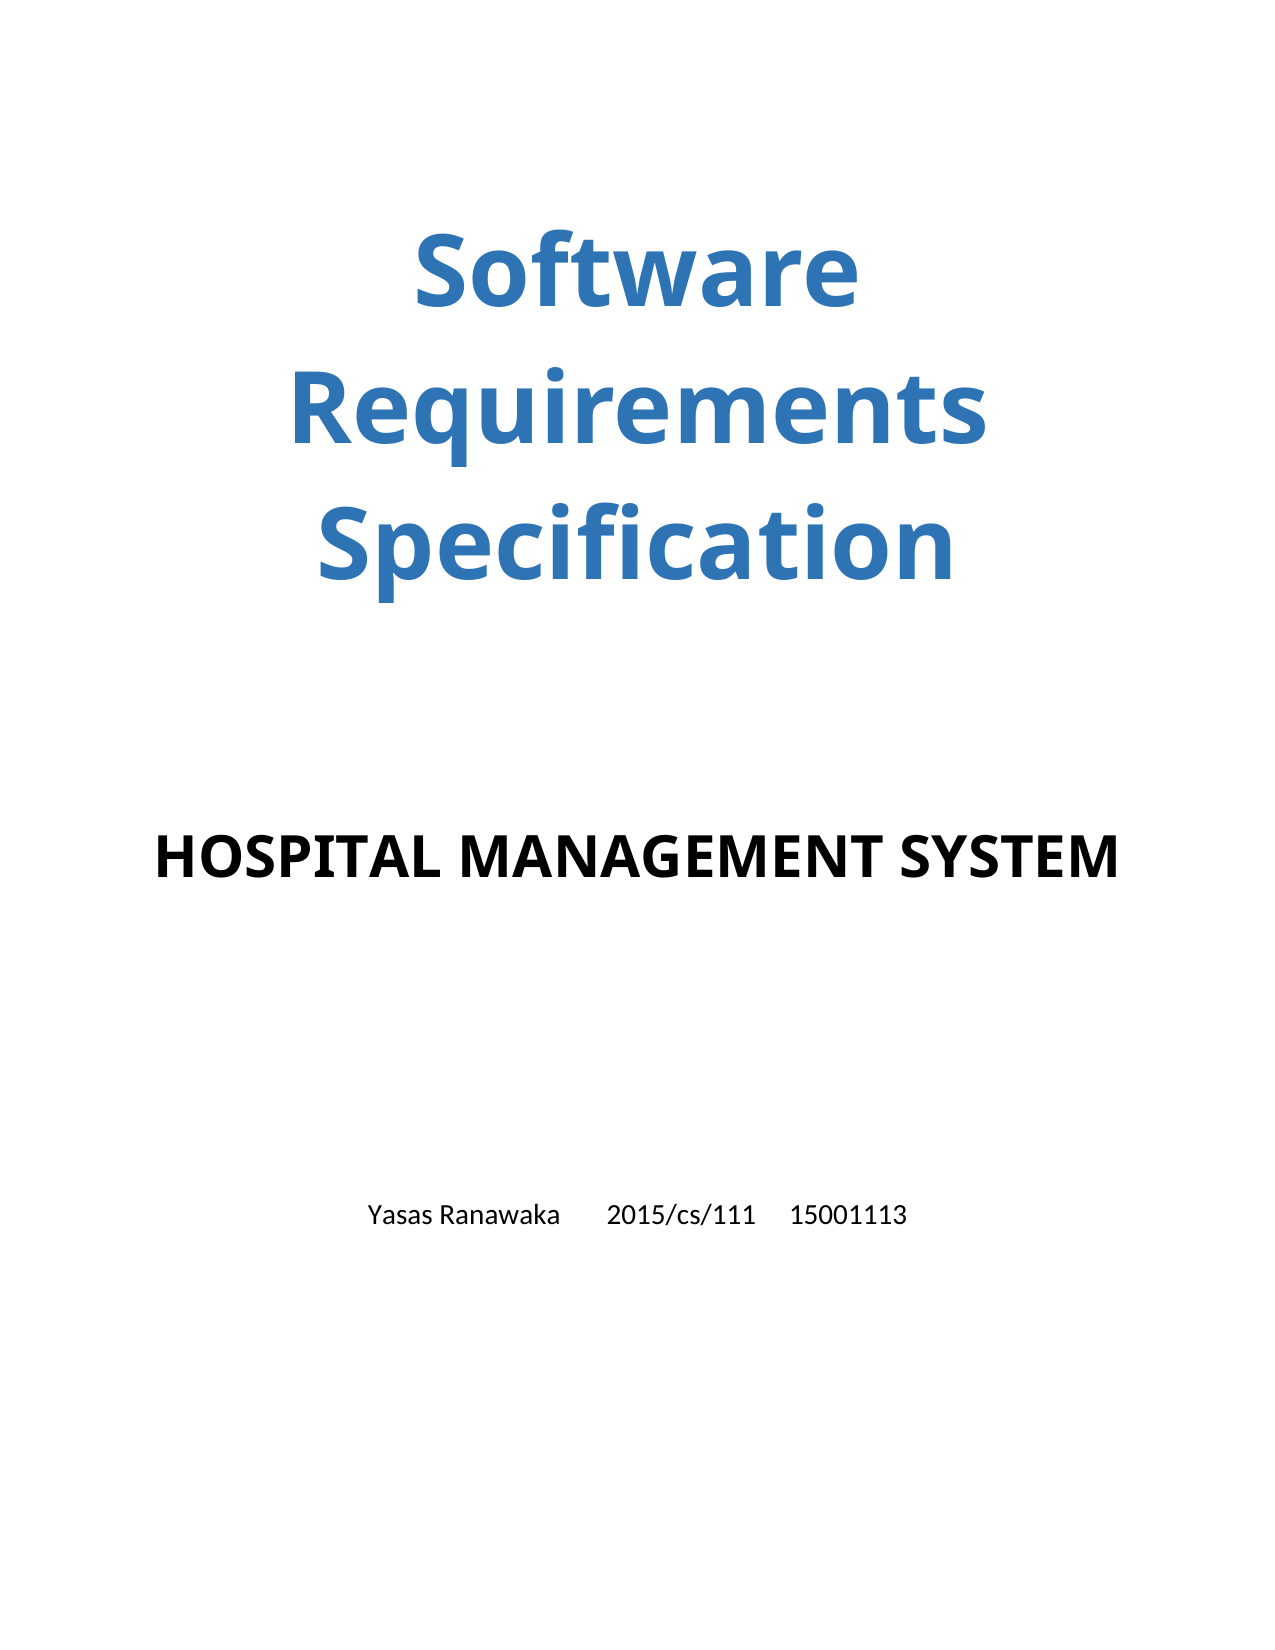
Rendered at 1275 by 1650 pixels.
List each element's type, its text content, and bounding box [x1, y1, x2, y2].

text Yasas Ranawaka 2015/cs/111 15001113 [150, 1196, 1125, 1232]
subtitle Hospital management system [150, 816, 1125, 895]
title Software Requirements Specification [150, 200, 1125, 609]
